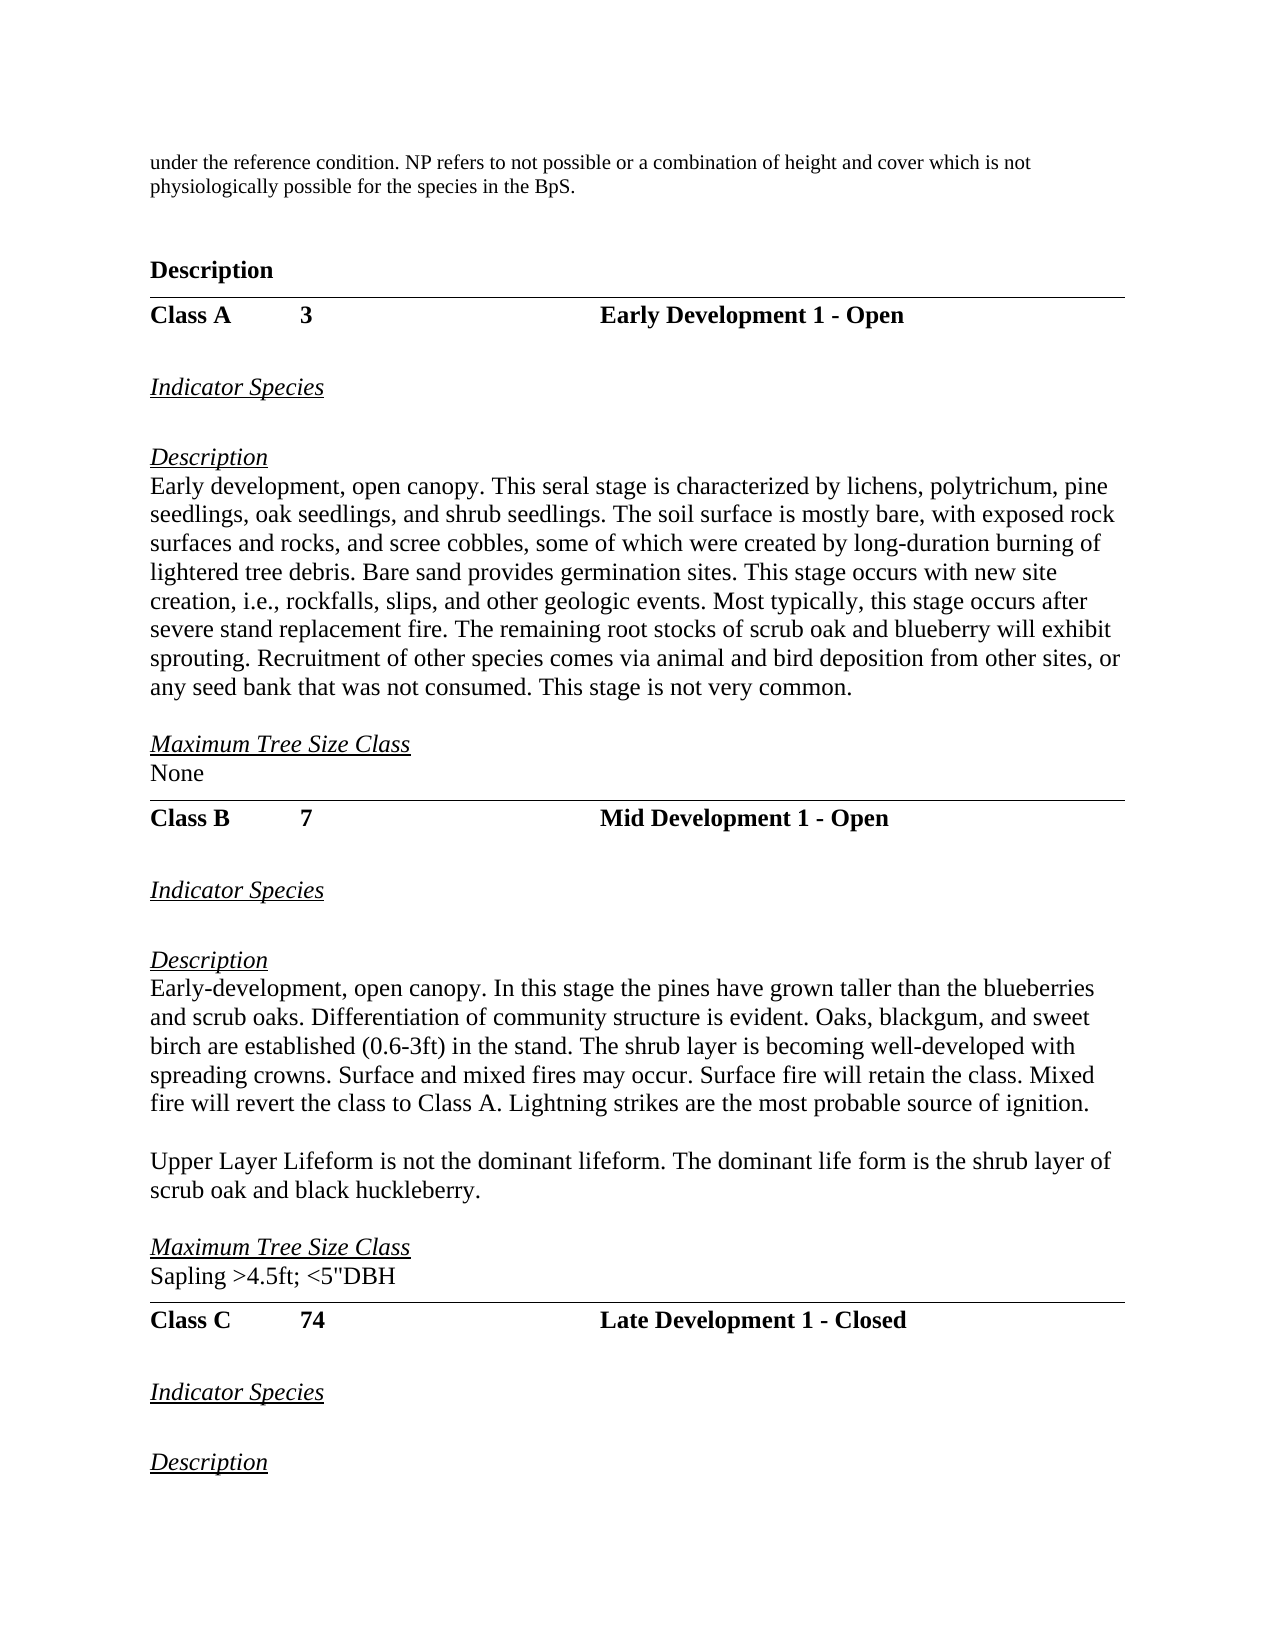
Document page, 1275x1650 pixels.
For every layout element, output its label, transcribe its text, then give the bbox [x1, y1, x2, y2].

text Early-development, open canopy. In this stage the pines have grown taller than the blueberries and scrub oaks. Differentiation of community structure is evident. Oaks, blackgum, and sweet birch are established (0.6-3ft) in the stand. The shrub layer is becoming well-developed with spreading crowns. Surface and mixed fires may occur. Surface fire will retain the class. Mixed fire will revert the class to Class A. Lightning strikes are the most probable source of ignition. [150, 973, 1125, 1117]
text Maximum Tree Size ClassNone [150, 729, 1125, 787]
text Description [150, 442, 1125, 471]
text Maximum Tree Size ClassSapling >4.5ft; <5"DBH [150, 1232, 1125, 1290]
text Indicator Species [150, 1377, 1125, 1406]
text Indicator Species [150, 372, 1125, 401]
text Description [150, 1447, 1125, 1476]
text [150, 150, 1125, 198]
text Class C 74 Late Development 1 - Closed [150, 1303, 1125, 1334]
text Indicator Species [150, 875, 1125, 903]
text Class B 7 Mid Development 1 - Open [150, 801, 1125, 831]
text Upper Layer Lifeform is not the dominant lifeform. The dominant life form is the shrub layer of scrub oak and black huckleberry. [150, 1146, 1125, 1203]
text Description [150, 256, 1125, 284]
text Description [150, 945, 1125, 973]
text Class A 3 Early Development 1 - Open [150, 298, 1125, 329]
text Early development, open canopy. This seral stage is characterized by lichens, polytrichum, pine seedlings, oak seedlings, and shrub seedlings. The soil surface is mostly bare, with exposed rock surfaces and rocks, and scree cobbles, some of which were created by long-duration burning of lightered tree debris. Bare sand provides germination sites. This stage occurs with new site creation, i.e., rockfalls, slips, and other geologic events. Most typically, this stage occurs after severe stand replacement fire. The remaining root stocks of scrub oak and blueberry will exhibit sprouting. Recruitment of other species comes via animal and bird deposition from other sites, or any seed bank that was not consumed. This stage is not very common. [150, 471, 1125, 701]
